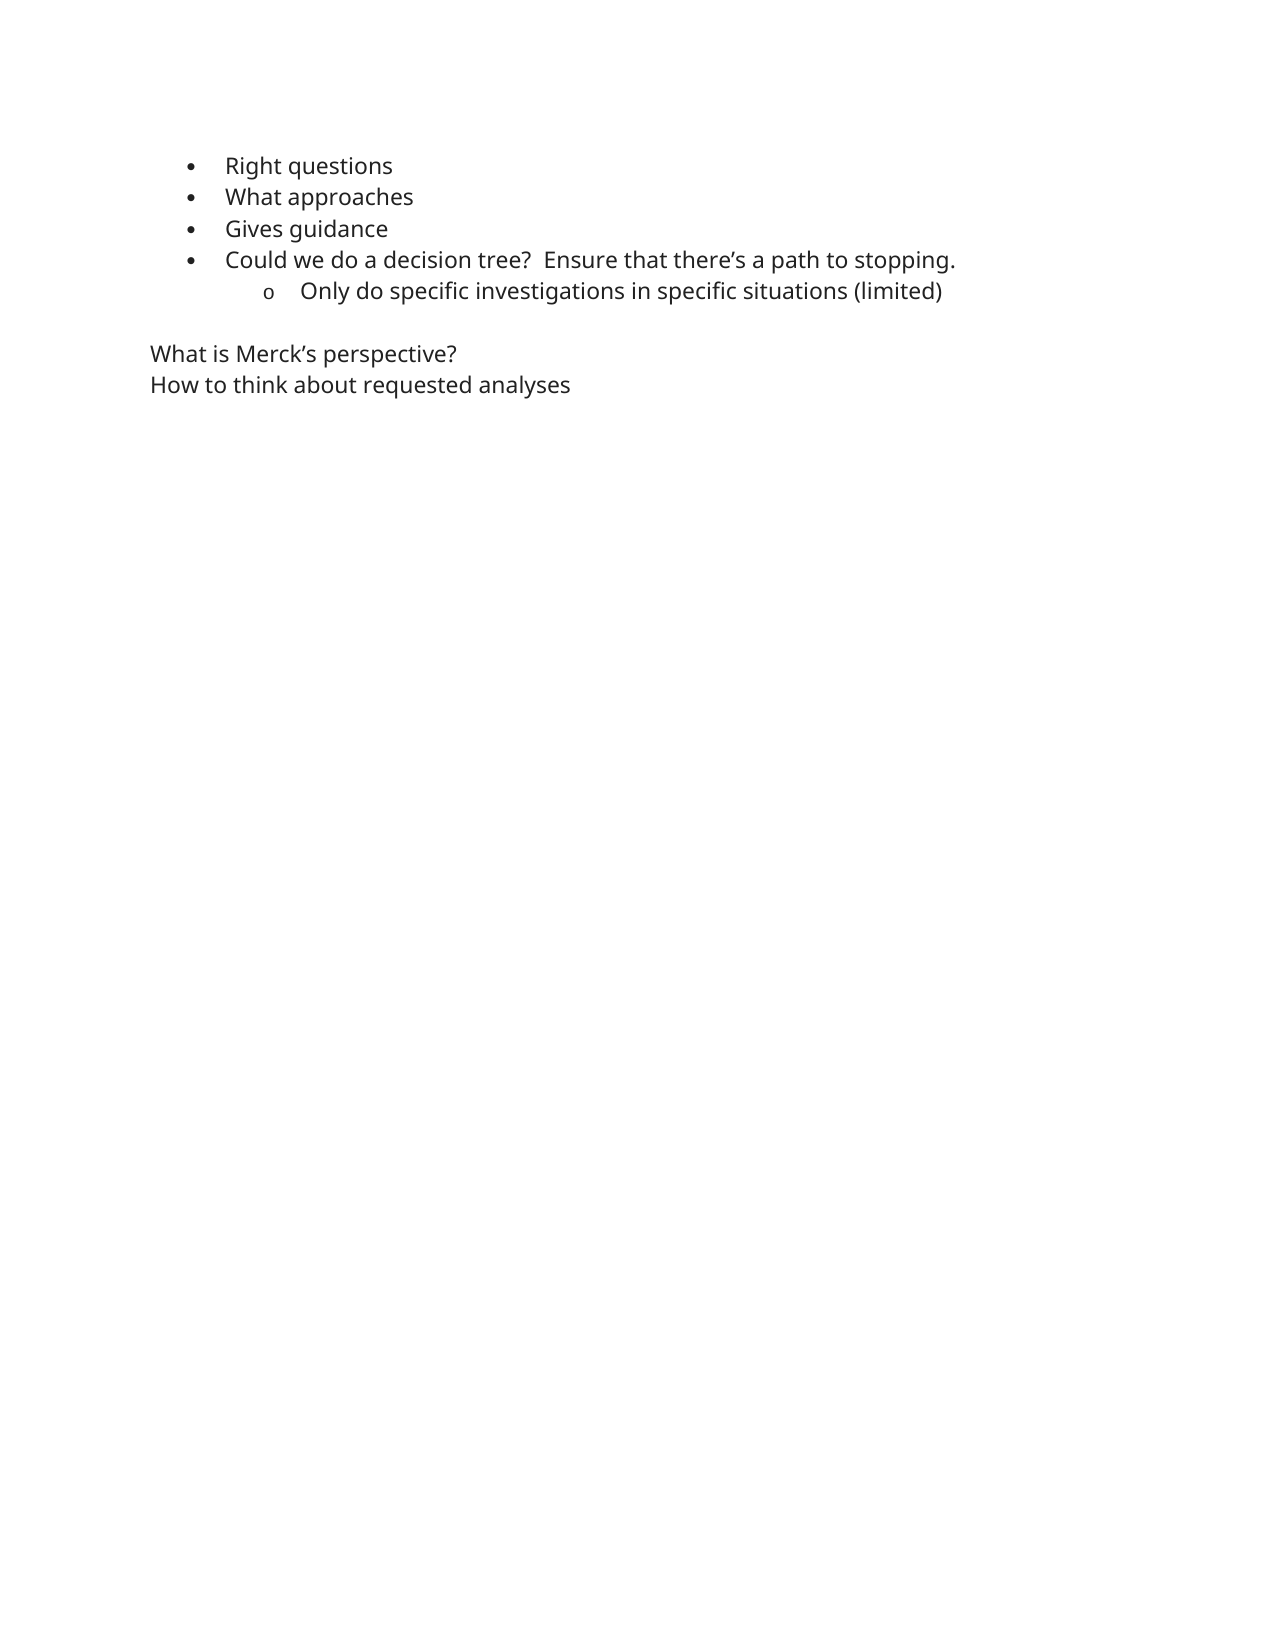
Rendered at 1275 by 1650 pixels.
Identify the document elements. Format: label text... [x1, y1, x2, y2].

list Gives guidance [187, 212, 1125, 244]
text What is Merck’s perspective? [150, 337, 1125, 369]
list Could we do a decision tree? Ensure that there’s a path to stopping. [187, 244, 1125, 275]
text How to think about requested analyses [150, 369, 1125, 400]
list Right questions [187, 150, 1125, 181]
list What approaches [187, 181, 1125, 212]
list Only do specific investigations in specific situations (limited) [262, 275, 1125, 306]
